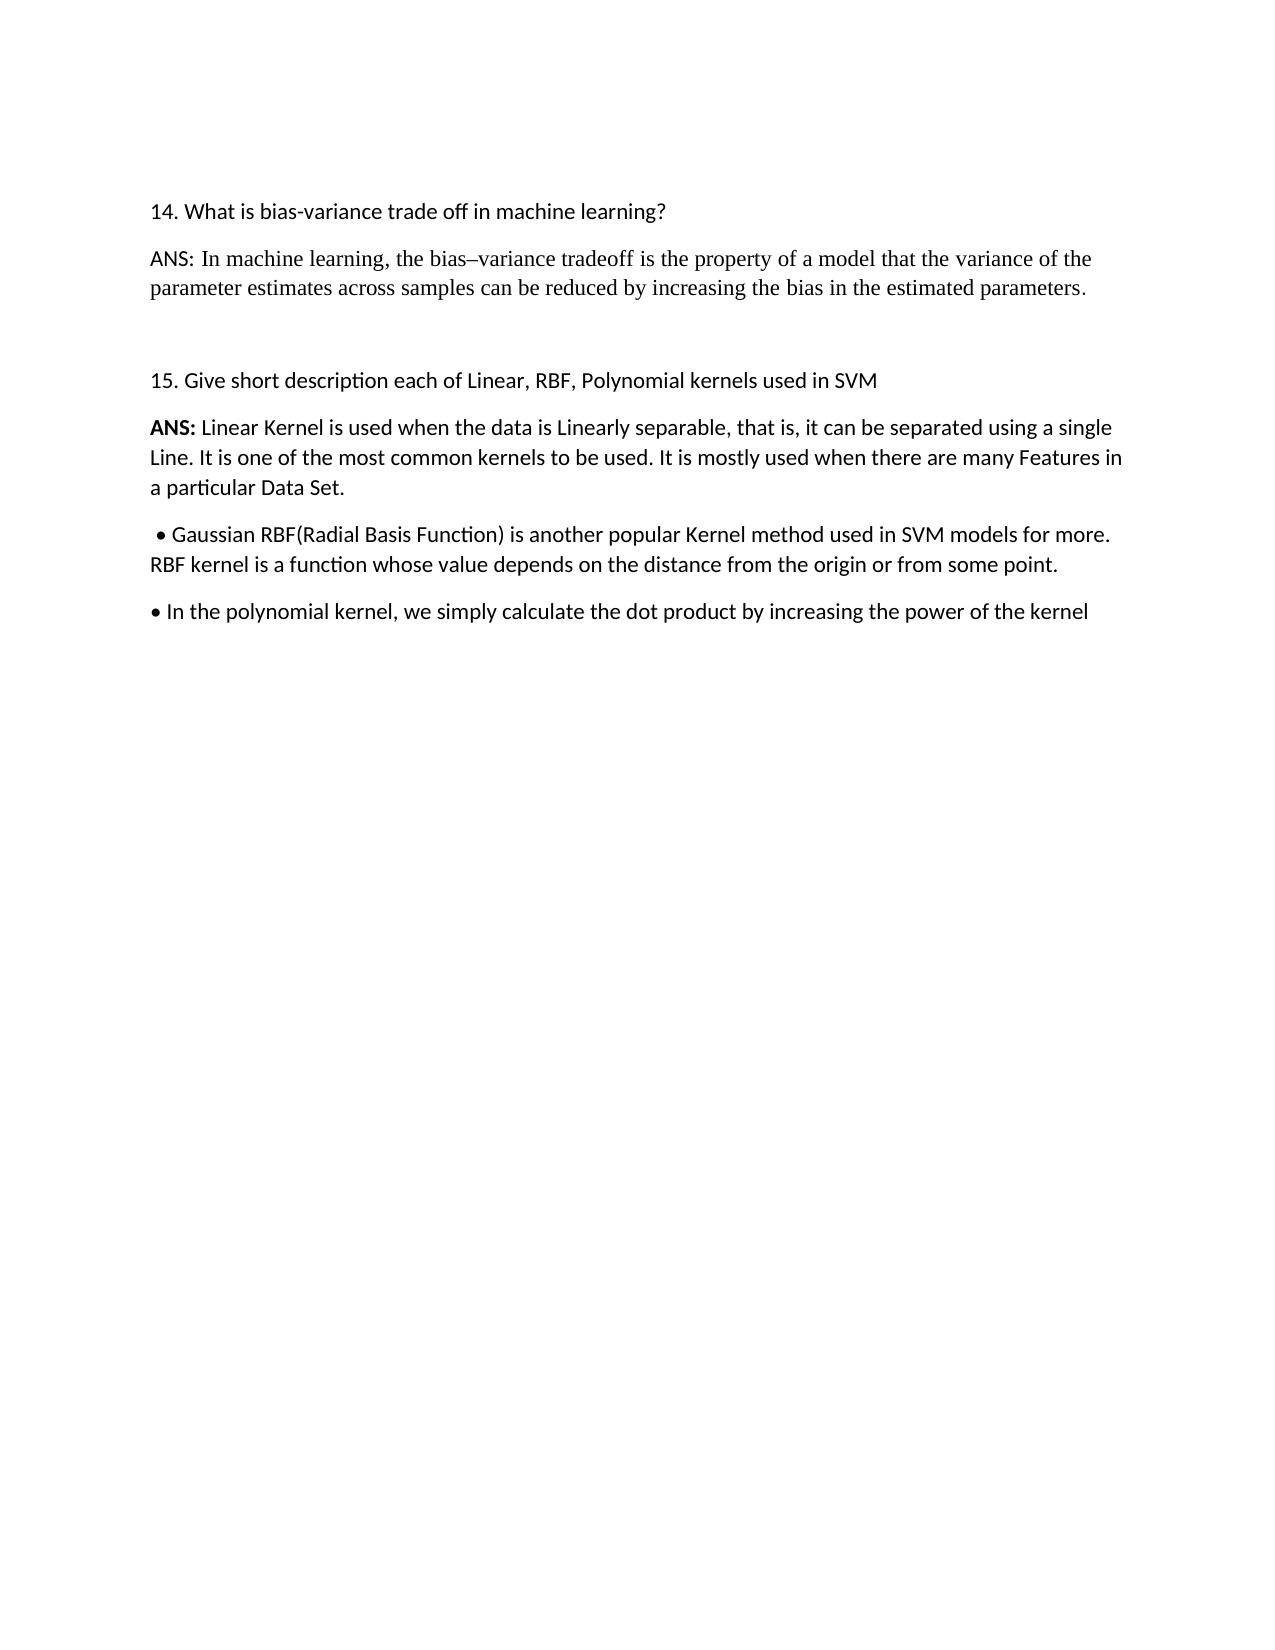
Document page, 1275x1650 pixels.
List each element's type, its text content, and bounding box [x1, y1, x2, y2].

text 14. What is bias-variance trade off in machine learning? [150, 197, 1125, 225]
text ANS: Linear Kernel is used when the data is Linearly separable, that is, it can be separated using a single Line. It is one of the most common kernels to be used. It is mostly used when there are many Features in a particular Data Set. [150, 413, 1125, 501]
text 15. Give short description each of Linear, RBF, Polynomial kernels used in SVM [150, 366, 1125, 394]
text • Gaussian RBF(Radial Basis Function) is another popular Kernel method used in SVM models for more. RBF kernel is a function whose value depends on the distance from the origin or from some point. [150, 520, 1125, 578]
text • In the polynomial kernel, we simply calculate the dot product by increasing the power of the kernel [150, 597, 1125, 625]
text ANS: In machine learning, the bias–variance tradeoff is the property of a model that the variance of the parameter estimates across samples can be reduced by increasing the bias in the estimated parameters. [150, 244, 1125, 300]
